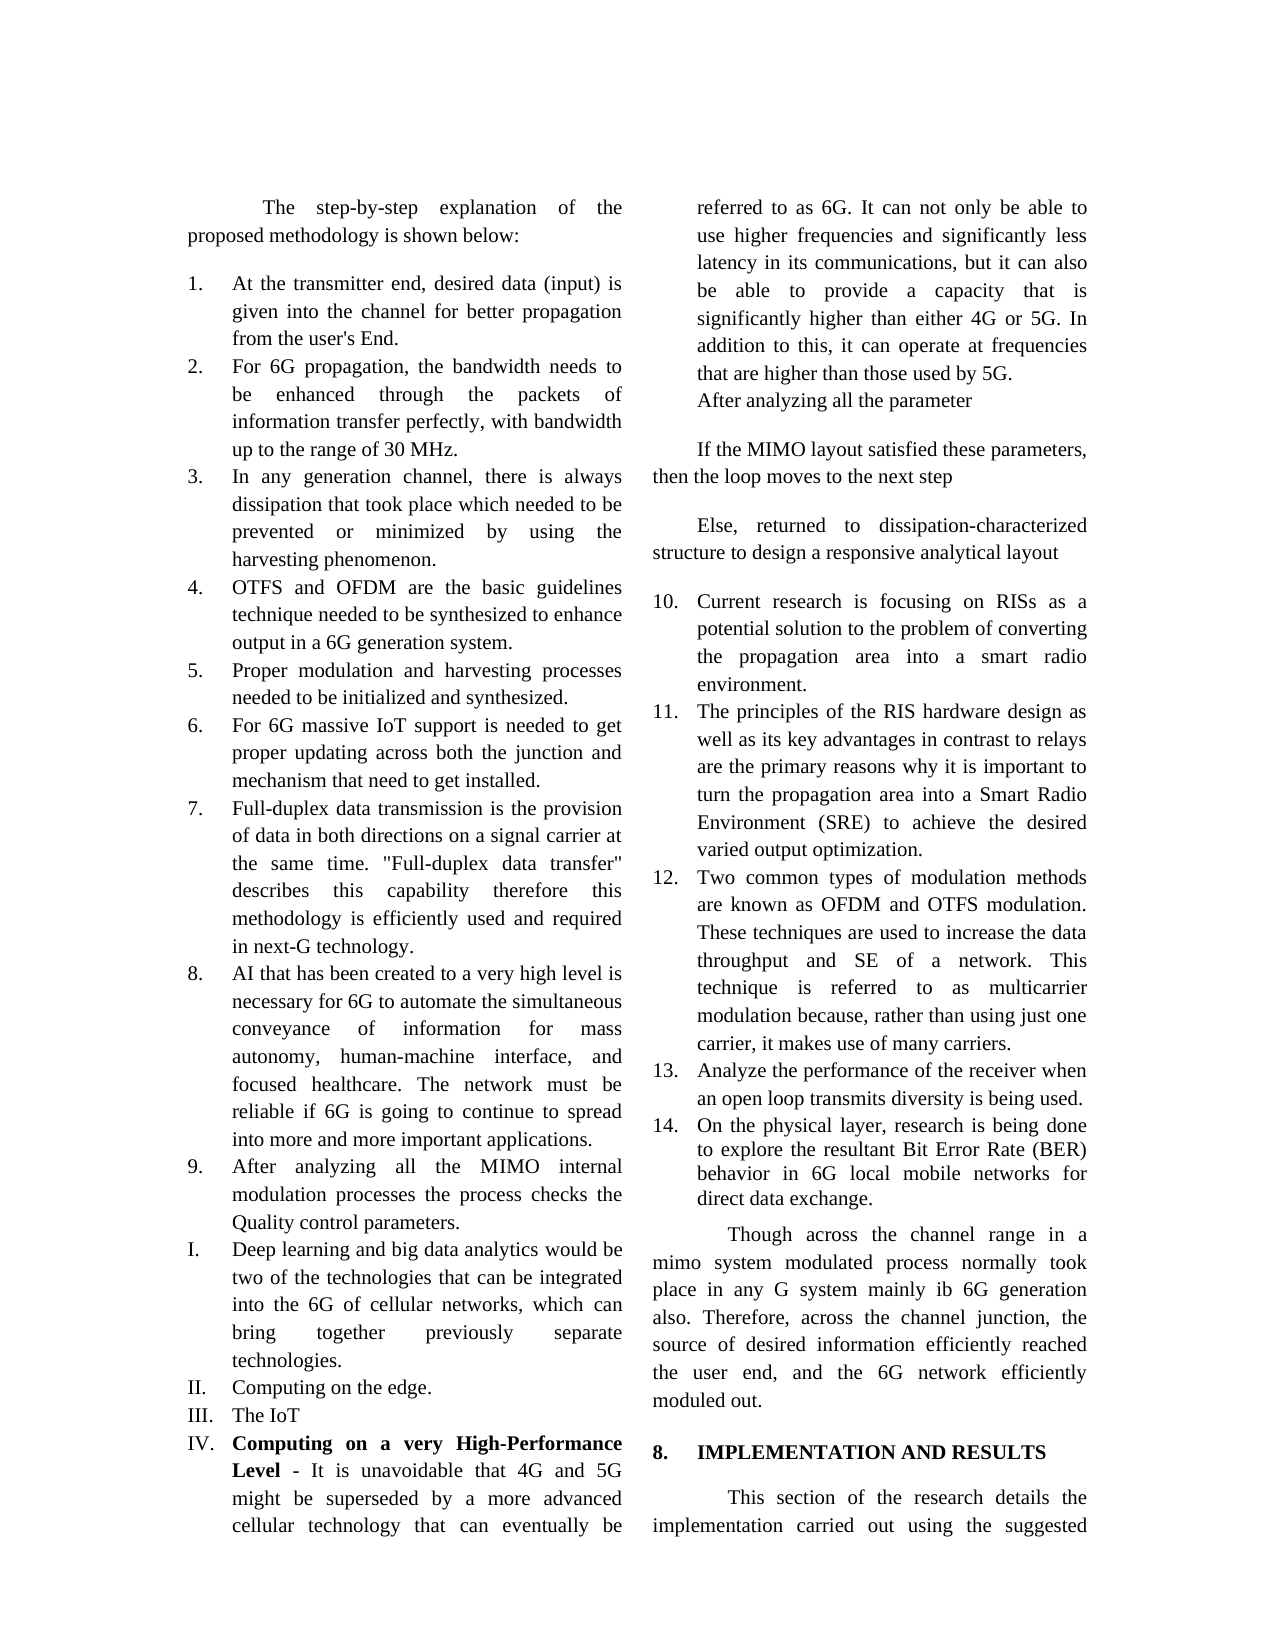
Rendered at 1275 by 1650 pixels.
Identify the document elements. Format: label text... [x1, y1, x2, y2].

text Though across the channel range in a mimo system modulated process normally took place in any G system mainly ib 6G generation also. Therefore, across the channel junction, the source of desired information efficiently reached the user end, and the 6G network efficiently moduled out. [652, 1222, 1087, 1412]
list Deep learning and big data analytics would be two of the technologies that can be integrated into the 6G of cellular networks, which can bring together previously separate technologies. [187, 1237, 622, 1372]
list At the transmitter end, desired data (input) is given into the channel for better propagation from the user's End. [187, 271, 622, 350]
list Computing on a very High-Performance Level - It is unavoidable that 4G and 5G might be superseded by a more advanced cellular technology that can eventually be referred to as 6G. It can not only be able to use higher frequencies and significantly less latency in its communications, but it can also be able to provide a capacity that is significantly higher than either 4G or 5G. In addition to this, it can operate at frequencies that are higher than those used by 5G. [187, 1430, 622, 1537]
list Full-duplex data transmission is the provision of data in both directions on a signal carrier at the same time. "Full-duplex data transfer" describes this capability therefore this methodology is efficiently used and required in next-G technology. [187, 796, 622, 958]
list Computing on the edge. [187, 1375, 622, 1399]
list For 6G massive IoT support is needed to get proper updating across both the junction and mechanism that need to get installed. [187, 713, 622, 792]
list Computing on a very High-Performance Level - It is unavoidable that 4G and 5G might be superseded by a more advanced cellular technology that can eventually be referred to as 6G. It can not only be able to use higher frequencies and significantly less latency in its communications, but it can also be able to provide a capacity that is significantly higher than either 4G or 5G. In addition to this, it can operate at frequencies that are higher than those used by 5G. [652, 195, 1087, 385]
list Two common types of modulation methods are known as OFDM and OTFS modulation. These techniques are used to increase the data throughput and SE of a network. This technique is referred to as multicarrier modulation because, rather than using just one carrier, it makes use of many carriers. [652, 865, 1087, 1054]
list Analyze the performance of the receiver when an open loop transmits diversity is being used. [652, 1058, 1087, 1110]
list Current research is focusing on RISs as a potential solution to the problem of converting the propagation area into a smart radio environment. [652, 589, 1087, 696]
list After analyzing all the MIMO internal modulation processes the process checks the Quality control parameters. [187, 1154, 622, 1234]
list On the physical layer, research is being done to explore the resultant Bit Error Rate (BER) behavior in 6G local mobile networks for direct data exchange. [652, 1113, 1087, 1209]
list AI that has been created to a very high level is necessary for 6G to automate the simultaneous conveyance of information for mass autonomy, human-machine interface, and focused healthcare. The network must be reliable if 6G is going to continue to spread into more and more important applications. [187, 961, 622, 1151]
list IMPLEMENTATION AND RESULTS [652, 1440, 1087, 1464]
list For 6G propagation, the bandwidth needs to be enhanced through the packets of information transfer perfectly, with bandwidth up to the range of 30 MHz. [187, 354, 622, 461]
text The step-by-step explanation of the proposed methodology is shown below: [187, 195, 622, 247]
text After analyzing all the parameter [652, 388, 1087, 412]
text Else, returned to dissipation-characterized structure to design a responsive analytical layout [652, 513, 1087, 564]
text If the MIMO layout satisfied these parameters, then the loop moves to the next step [652, 437, 1087, 488]
list Proper modulation and harvesting processes needed to be initialized and synthesized. [187, 657, 622, 709]
list In any generation channel, there is always dissipation that took place which needed to be prevented or minimized by using the harvesting phenomenon. [187, 464, 622, 571]
text This section of the research details the implementation carried out using the suggested technique, and the implementation tools are provided below. [652, 1485, 1087, 1537]
list The IoT [187, 1403, 622, 1427]
list OTFS and OFDM are the basic guidelines technique needed to be synthesized to enhance output in a 6G generation system. [187, 575, 622, 654]
list The principles of the RIS hardware design as well as its key advantages in contrast to relays are the primary reasons why it is important to turn the propagation area into a Smart Radio Environment (SRE) to achieve the desired varied output optimization. [652, 699, 1087, 861]
